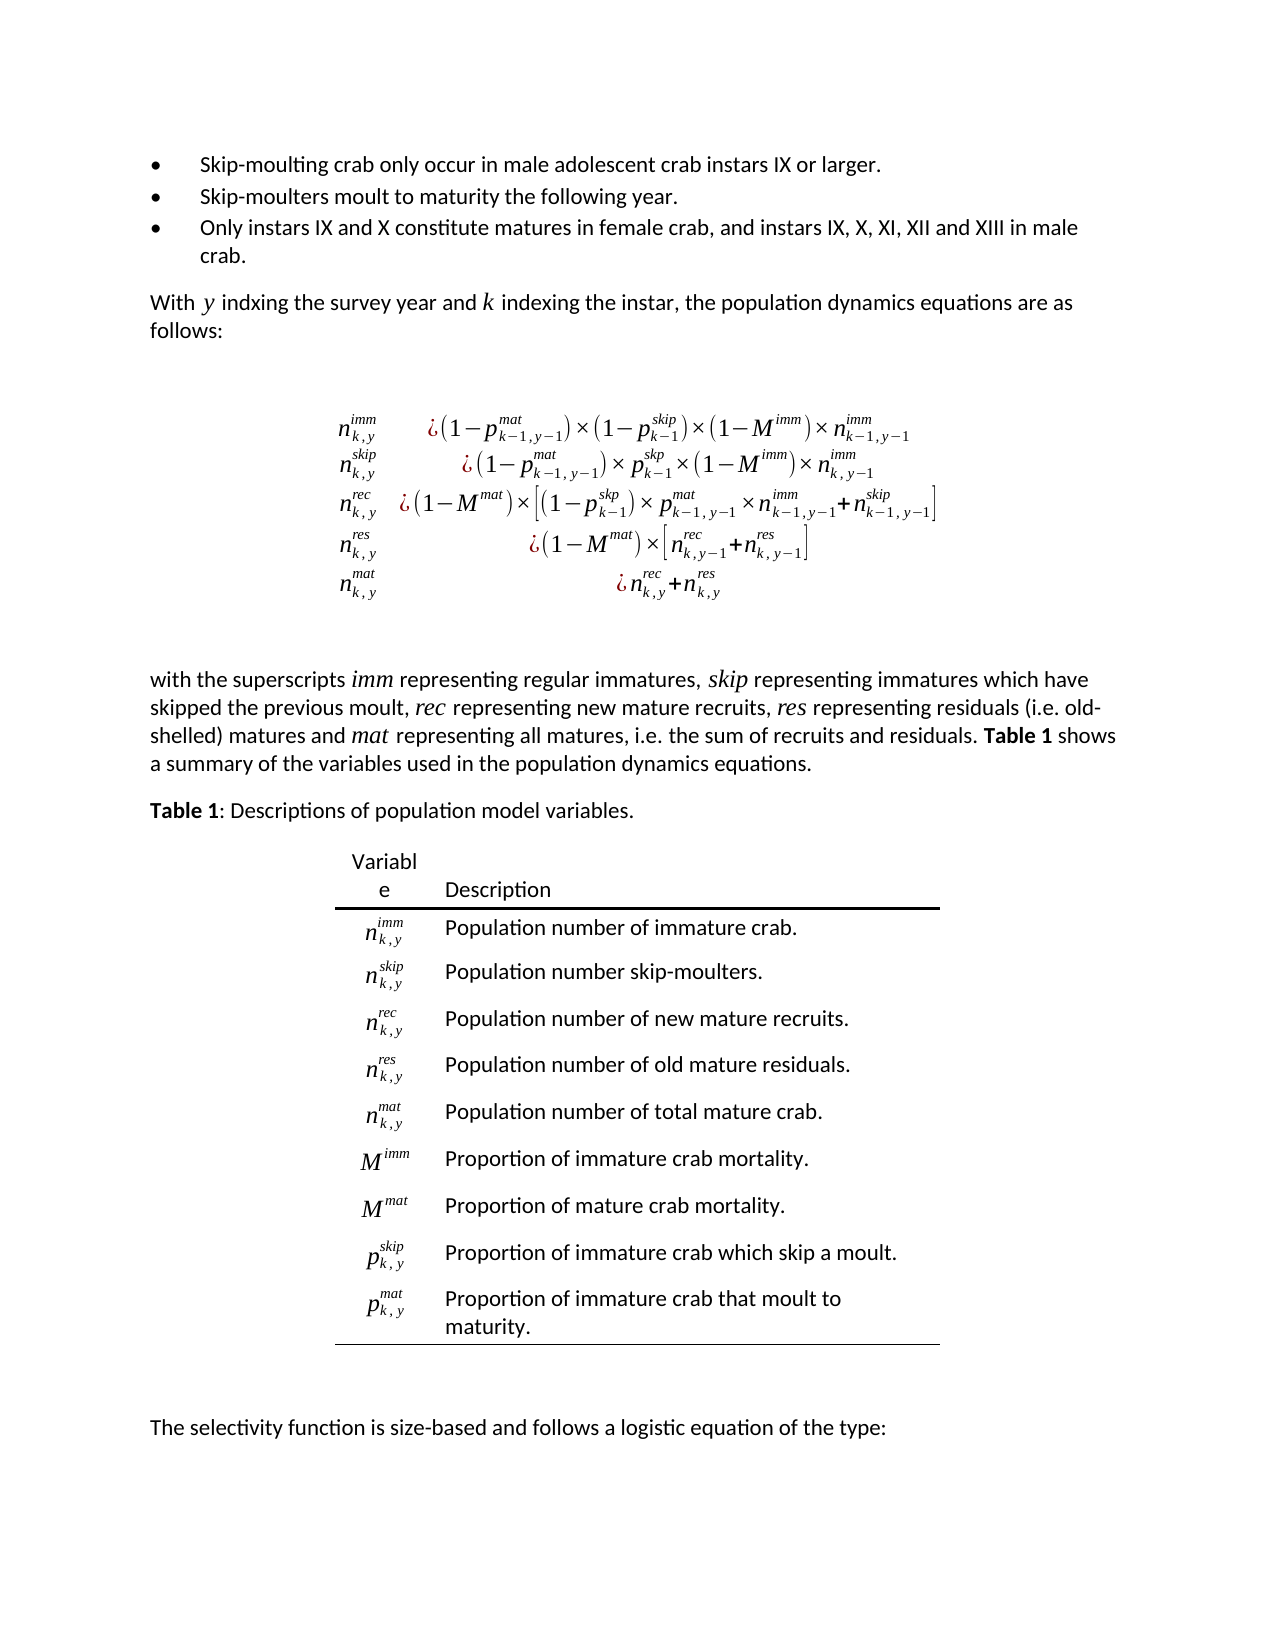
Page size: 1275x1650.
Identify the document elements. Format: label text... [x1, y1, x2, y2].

table_cell [335, 1000, 434, 1047]
table_cell Proportion of immature crab that moult to maturity. [434, 1281, 940, 1344]
list Skip-moulters moult to maturity the following year. [150, 182, 1125, 210]
table_cell [335, 910, 434, 953]
text The selectivity function is size-based and follows a logistic equation of the type: [150, 1413, 1125, 1441]
table_cell [335, 953, 434, 1000]
text Table 1: Descriptions of population model variables. [150, 796, 1125, 824]
table_cell [335, 1094, 434, 1140]
table_cell [335, 1234, 434, 1281]
table_cell Population number of immature crab. [434, 910, 940, 953]
table_cell Population number of old mature residuals. [434, 1047, 940, 1094]
table_cell [335, 1140, 434, 1187]
table_header Description [434, 843, 940, 907]
table_cell Proportion of immature crab which skip a moult. [434, 1234, 940, 1281]
list Skip-moulting crab only occur in male adolescent crab instars IX or larger. [150, 150, 1125, 178]
table_cell Population number skip-moulters. [434, 953, 940, 1000]
table_cell [335, 1047, 434, 1094]
table_cell [335, 1187, 434, 1234]
text With indxing the survey year and indexing the instar, the population dynamics equations are as follows: [150, 288, 1125, 344]
list Only instars IX and X constitute matures in female crab, and instars IX, X, XI, XII and XIII in male crab. [150, 213, 1125, 269]
table_cell Proportion of immature crab mortality. [434, 1140, 940, 1187]
table_cell Proportion of mature crab mortality. [434, 1187, 940, 1234]
table_cell Population number of total mature crab. [434, 1094, 940, 1140]
text with the superscripts representing regular immatures, representing immatures which have skipped the previous moult, representing new mature recruits, representing residuals (i.e. old-shelled) matures and representing all matures, i.e. the sum of recruits and residuals. Table 1 shows a summary of the variables used in the population dynamics equations. [150, 665, 1125, 777]
table_cell Population number of new mature recruits. [434, 1000, 940, 1047]
table_cell [335, 1281, 434, 1344]
table_header Variable [335, 843, 434, 907]
